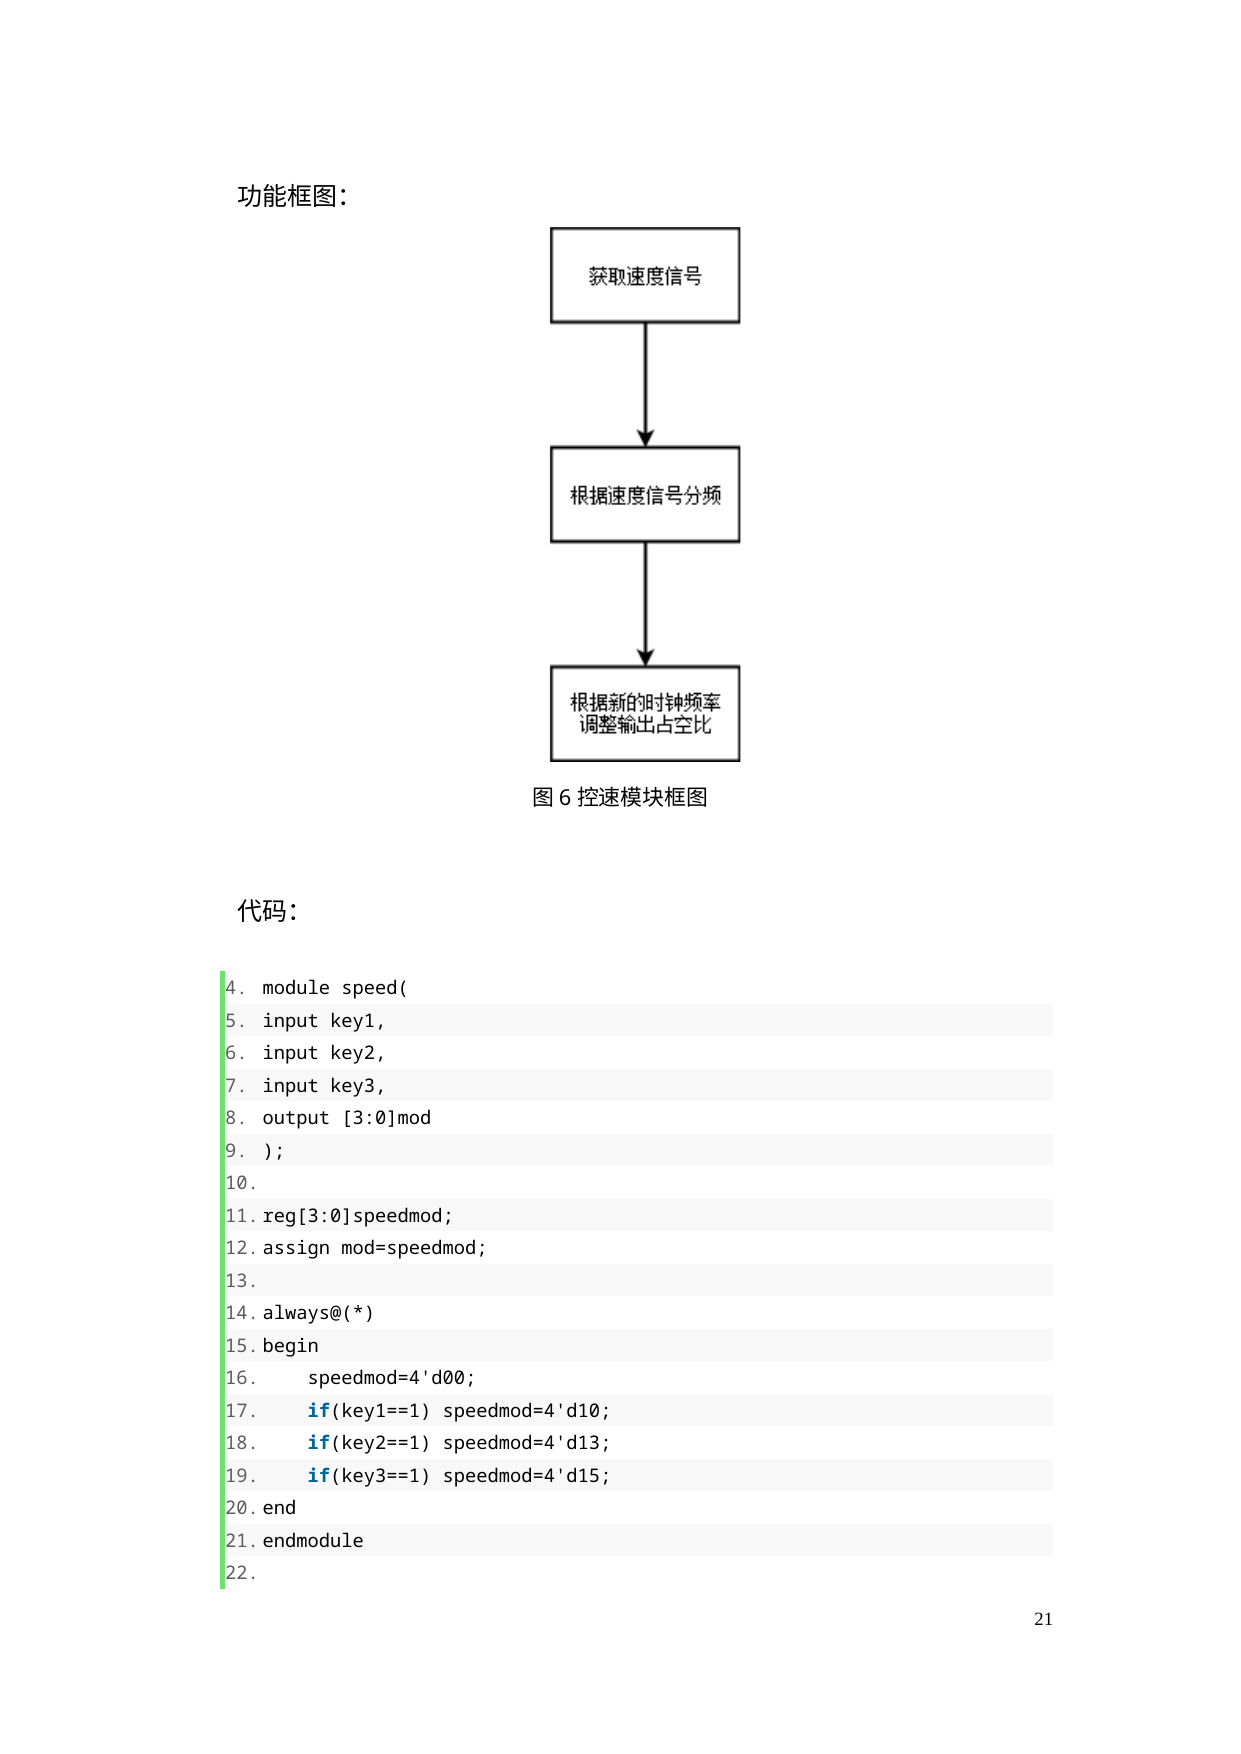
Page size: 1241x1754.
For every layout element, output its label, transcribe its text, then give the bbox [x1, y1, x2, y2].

list assign mod=speedmod; [225, 1231, 1053, 1264]
list ); [225, 1134, 1053, 1166]
list 功能框图： [187, 162, 1053, 227]
list if(key3==1) speedmod=4'd15; [225, 1459, 1053, 1491]
list output [3:0]mod [225, 1101, 1053, 1134]
list if(key1==1) speedmod=4'd10; [225, 1394, 1053, 1426]
list end [225, 1491, 1053, 1524]
list endmodule [225, 1524, 1053, 1556]
text 图6 控速模块框图 [187, 779, 1053, 812]
list begin [225, 1329, 1053, 1361]
list input key1, [225, 1004, 1053, 1036]
list input key3, [225, 1069, 1053, 1101]
list if(key2==1) speedmod=4'd13; [225, 1426, 1053, 1459]
list module speed( [225, 971, 1053, 1004]
list speedmod=4'd00; [225, 1361, 1053, 1394]
list input key2, [225, 1036, 1053, 1069]
list always@(*) [225, 1296, 1053, 1329]
list 代码： [187, 877, 1053, 942]
picture [549, 227, 741, 762]
list reg[3:0]speedmod; [225, 1199, 1053, 1231]
